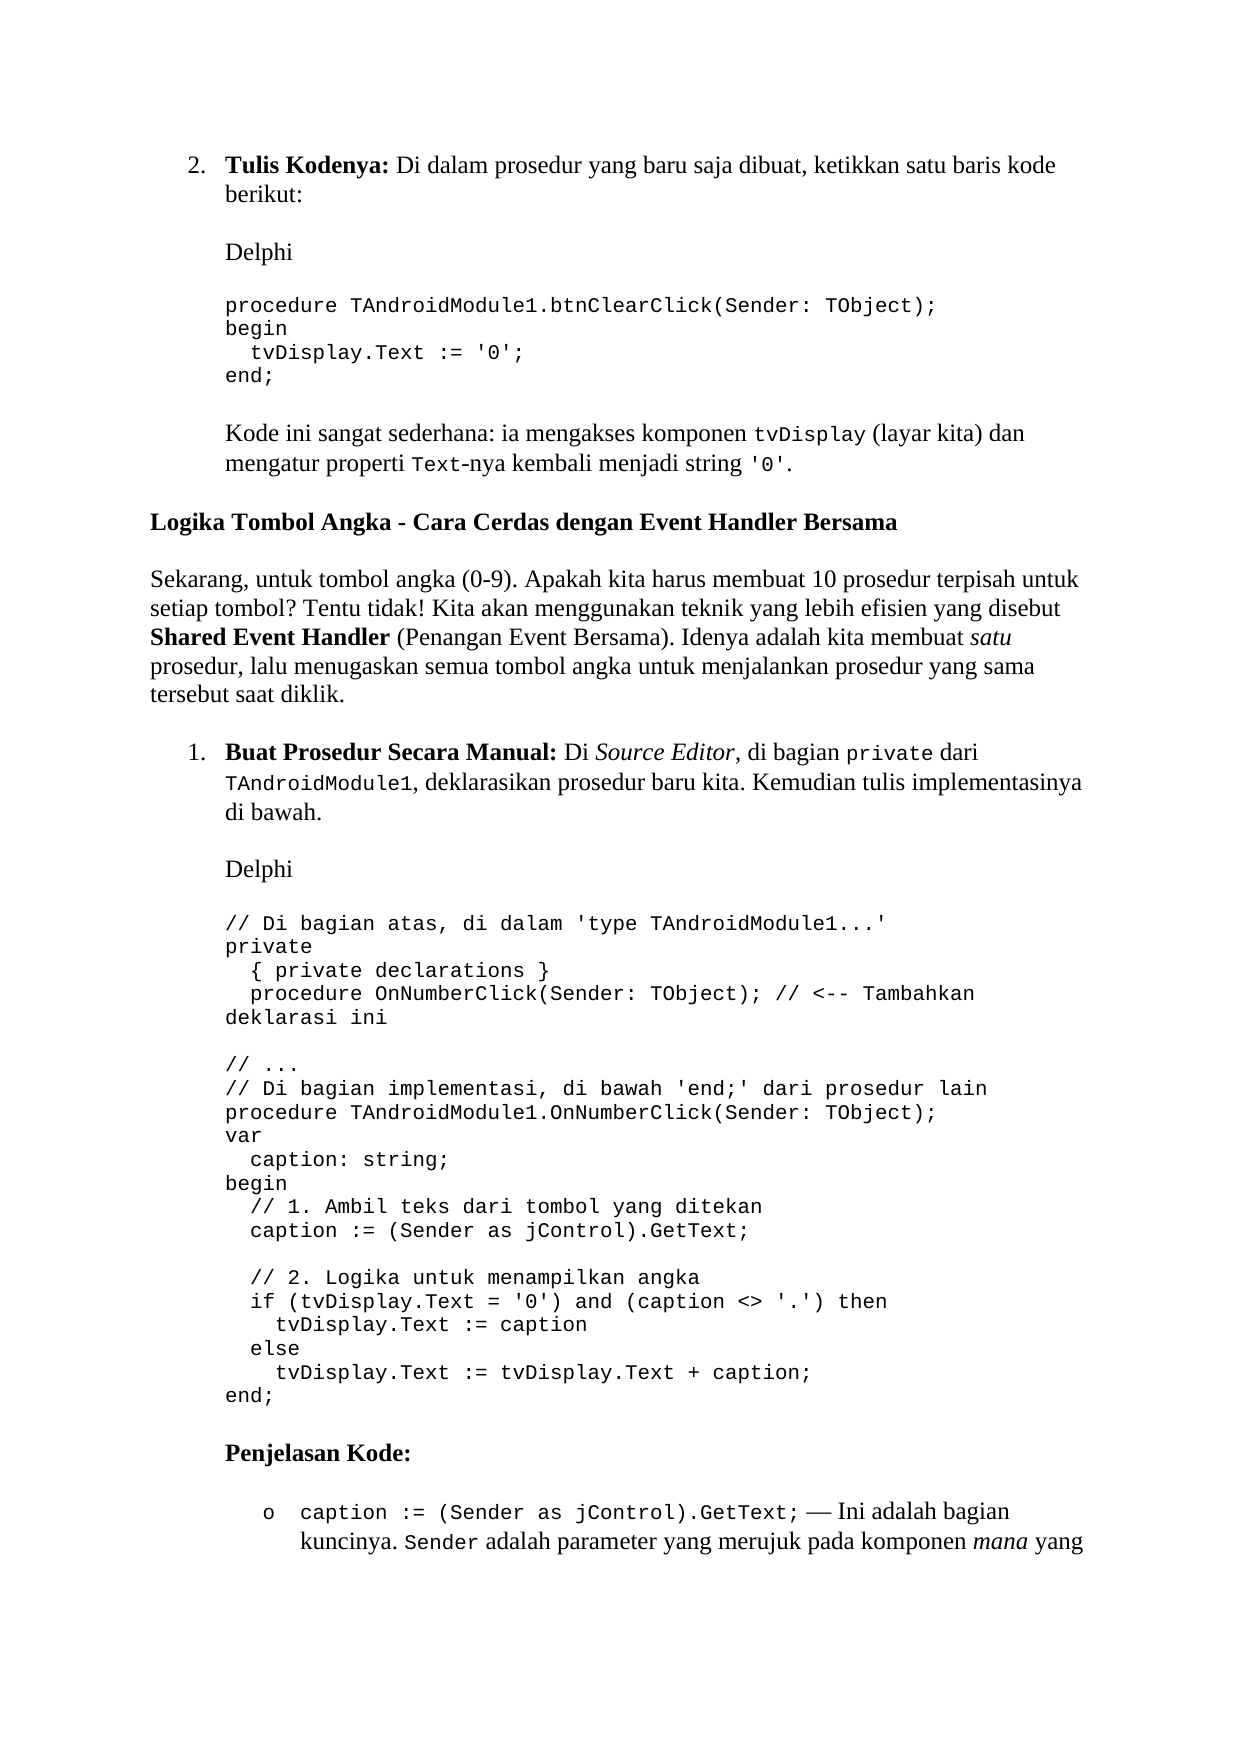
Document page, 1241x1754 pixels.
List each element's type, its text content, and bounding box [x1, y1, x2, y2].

list Buat Prosedur Secara Manual: Di Source Editor, di bagian private dari TAndroidModule1, deklarasikan prosedur baru kita. Kemudian tulis implementasinya di bawah. [187, 737, 1090, 825]
text Kode ini sangat sederhana: ia mengakses komponen tvDisplay (layar kita) dan mengatur properti Text-nya kembali menjadi string '0'. [225, 418, 1090, 477]
text caption: string; [225, 1149, 1090, 1173]
text procedure TAndroidModule1.btnClearClick(Sender: TObject); [225, 294, 1090, 318]
list Tulis Kodenya: Di dalam prosedur yang baru saja dibuat, ketikkan satu baris kode berikut: [187, 150, 1090, 207]
text tvDisplay.Text := tvDisplay.Text + caption; [225, 1362, 1090, 1385]
text // ... [225, 1054, 1090, 1078]
text var [225, 1125, 1090, 1149]
text private [225, 936, 1090, 960]
text // 1. Ambil teks dari tombol yang ditekan [225, 1196, 1090, 1220]
text // 2. Logika untuk menampilkan angka [225, 1267, 1090, 1291]
text procedure OnNumberClick(Sender: TObject); // <-- Tambahkan deklarasi ini [225, 983, 1090, 1031]
text if (tvDisplay.Text = '0') and (caption <> '.') then [225, 1291, 1090, 1314]
text Sekarang, untuk tombol angka (0-9). Apakah kita harus membuat 10 prosedur terpisah untuk setiap tombol? Tentu tidak! Kita akan menggunakan teknik yang lebih efisien yang disebut Shared Event Handler (Penangan Event Bersama). Idenya adalah kita membuat satu prosedur, lalu menugaskan semua tombol angka untuk menjalankan prosedur yang sama tersebut saat diklik. [150, 564, 1090, 708]
text end; [225, 1385, 1090, 1409]
text procedure TAndroidModule1.OnNumberClick(Sender: TObject); [225, 1102, 1090, 1125]
text Delphi [225, 237, 1090, 265]
text Delphi [225, 854, 1090, 883]
text Logika Tombol Angka - Cara Cerdas dengan Event Handler Bersama [150, 507, 1090, 535]
text else [225, 1338, 1090, 1362]
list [262, 1496, 1090, 1555]
text begin [225, 1173, 1090, 1196]
text { private declarations } [225, 960, 1090, 983]
text end; [225, 366, 1090, 389]
text // Di bagian atas, di dalam 'type TAndroidModule1...' [225, 912, 1090, 936]
text Penjelasan Kode: [225, 1438, 1090, 1467]
text caption := (Sender as jControl).GetText; [225, 1220, 1090, 1243]
text tvDisplay.Text := '0'; [225, 342, 1090, 366]
text begin [225, 318, 1090, 342]
text tvDisplay.Text := caption [225, 1314, 1090, 1338]
text // Di bagian implementasi, di bawah 'end;' dari prosedur lain [225, 1078, 1090, 1102]
